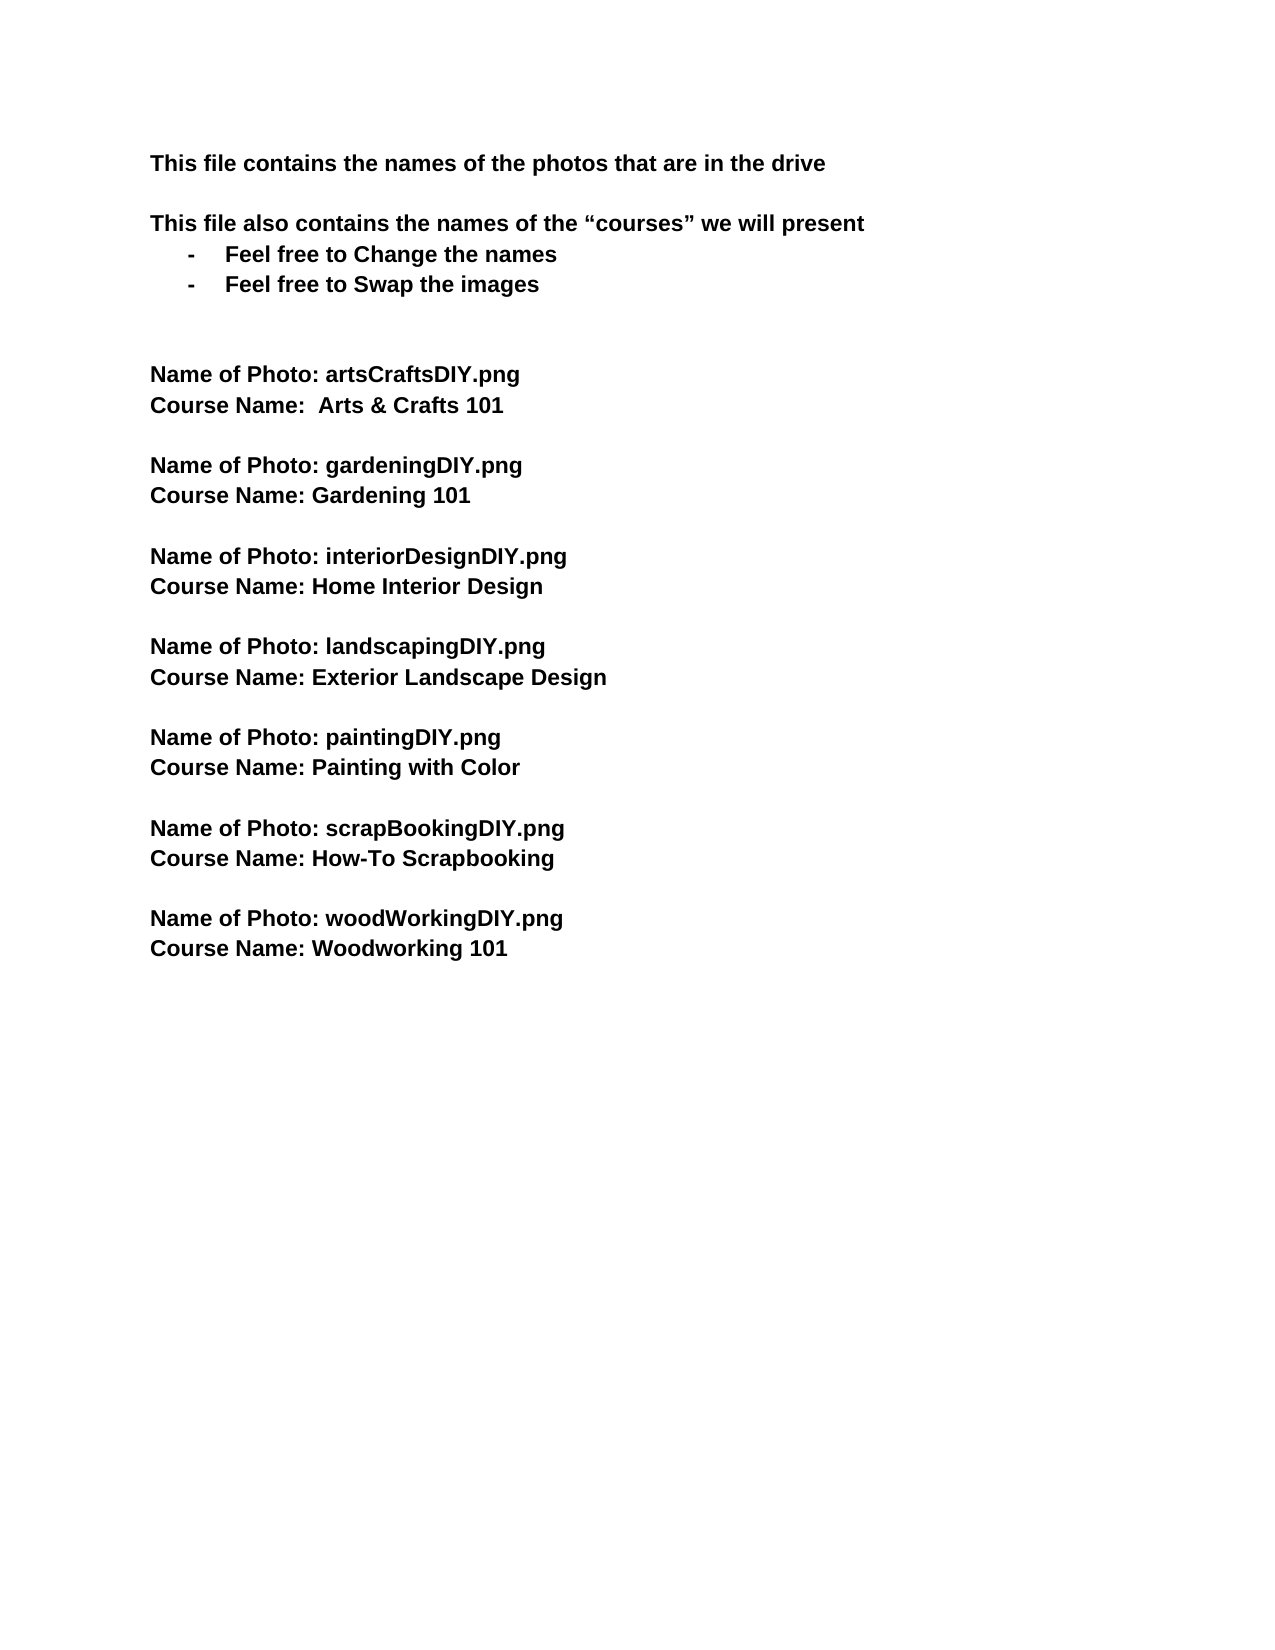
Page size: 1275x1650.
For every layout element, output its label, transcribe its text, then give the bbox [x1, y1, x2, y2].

text Name of Photo: paintingDIY.png [150, 724, 1125, 750]
text Course Name: Home Interior Design [150, 573, 1125, 599]
list Feel free to Swap the images [187, 271, 1125, 297]
text Course Name: How-To Scrapbooking [150, 845, 1125, 871]
text Name of Photo: landscapingDIY.png [150, 633, 1125, 660]
text This file also contains the names of the “courses” we will present [150, 210, 1125, 237]
text Name of Photo: gardeningDIY.png [150, 452, 1125, 478]
text Course Name: Woodworking 101 [150, 935, 1125, 962]
text Course Name: Gardening 101 [150, 482, 1125, 509]
text Course Name: Exterior Landscape Design [150, 663, 1125, 690]
list Feel free to Change the names [187, 241, 1125, 267]
text Name of Photo: scrapBookingDIY.png [150, 814, 1125, 841]
text Name of Photo: interiorDesignDIY.png [150, 543, 1125, 569]
text This file contains the names of the photos that are in the drive [150, 150, 1125, 176]
text Name of Photo: artsCraftsDIY.png [150, 361, 1125, 388]
text Name of Photo: woodWorkingDIY.png [150, 905, 1125, 932]
text Course Name: Arts & Crafts 101 [150, 392, 1125, 418]
text Course Name: Painting with Color [150, 754, 1125, 781]
